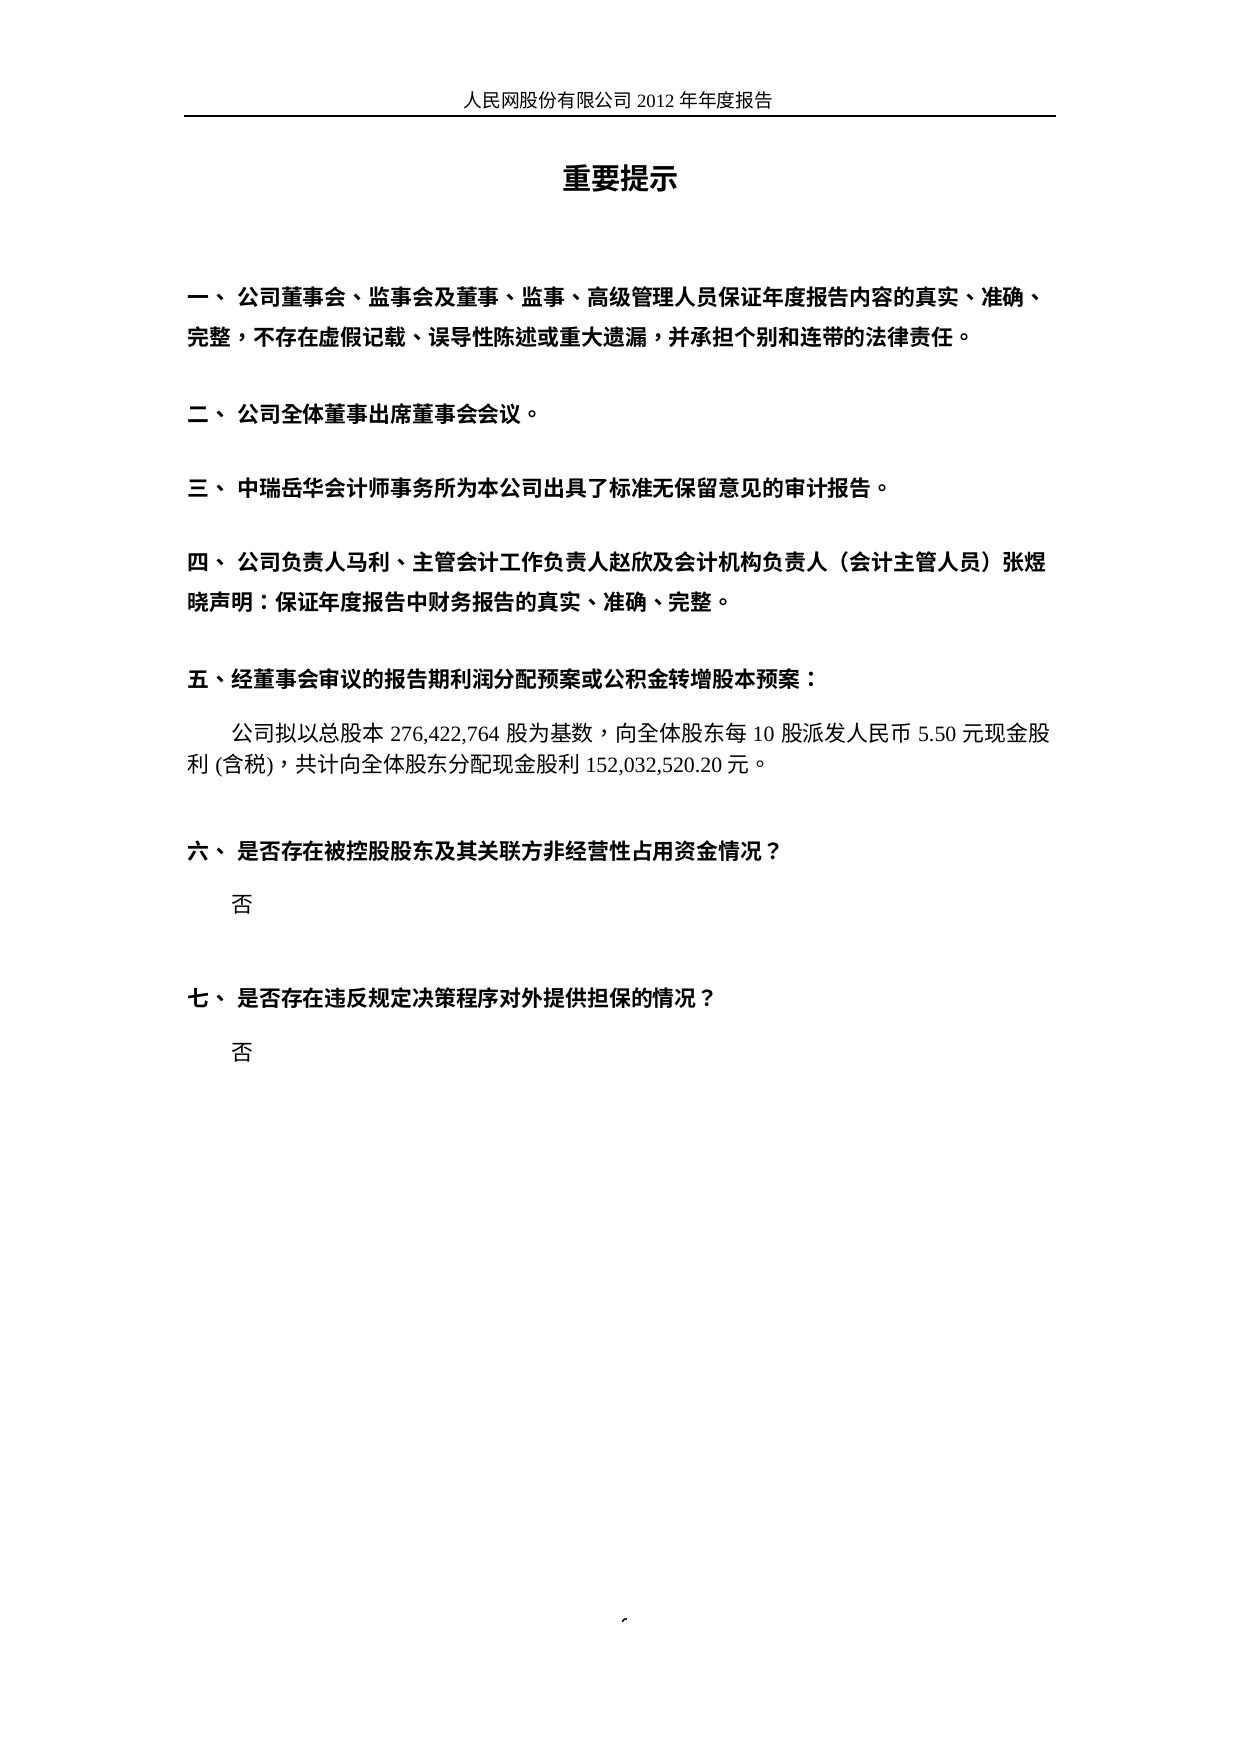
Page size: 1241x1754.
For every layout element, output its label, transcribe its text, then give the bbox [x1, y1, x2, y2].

text 三、 中瑞岳华会计师事务所为本公司出具了标准无保留意见的审计报告。 [187, 473, 1056, 503]
text 七、 是否存在违反规定决策程序对外提供担保的情况？ 否 [187, 983, 727, 1066]
text 五、经董事会审议的报告期利润分配预案或公积金转增股本预案： [187, 664, 1056, 693]
subtitle 一、 公司董事会、监事会及董事、监事、高级管理人员保证年度报告内容的真实、准确、 完整，不存在虚假记载、误导性陈述或重大遗漏，并承担个别和连带的法律责任。 [187, 282, 1056, 352]
text 四、 公司负责人马利、主管会计工作负责人赵欣及会计机构负责人（会计主管人员）张煜 晓声明：保证年度报告中财务报告的真实、准确、完整。 [187, 547, 1054, 617]
subtitle 六、 是否存在被控股股东及其关联方非经营性占用资金情况？ 否 [187, 836, 793, 919]
text 公司拟以总股本 276,422,764 股为基数，向全体股东每 10 股派发人民币 5.50 元现金股 利 (含税)，共计向全体股东分配现金股利 152,032,520.20 元。 [187, 718, 1054, 779]
subtitle 重要提示 [559, 158, 681, 198]
text 二、 公司全体董事出席董事会会议。 [187, 399, 1056, 429]
